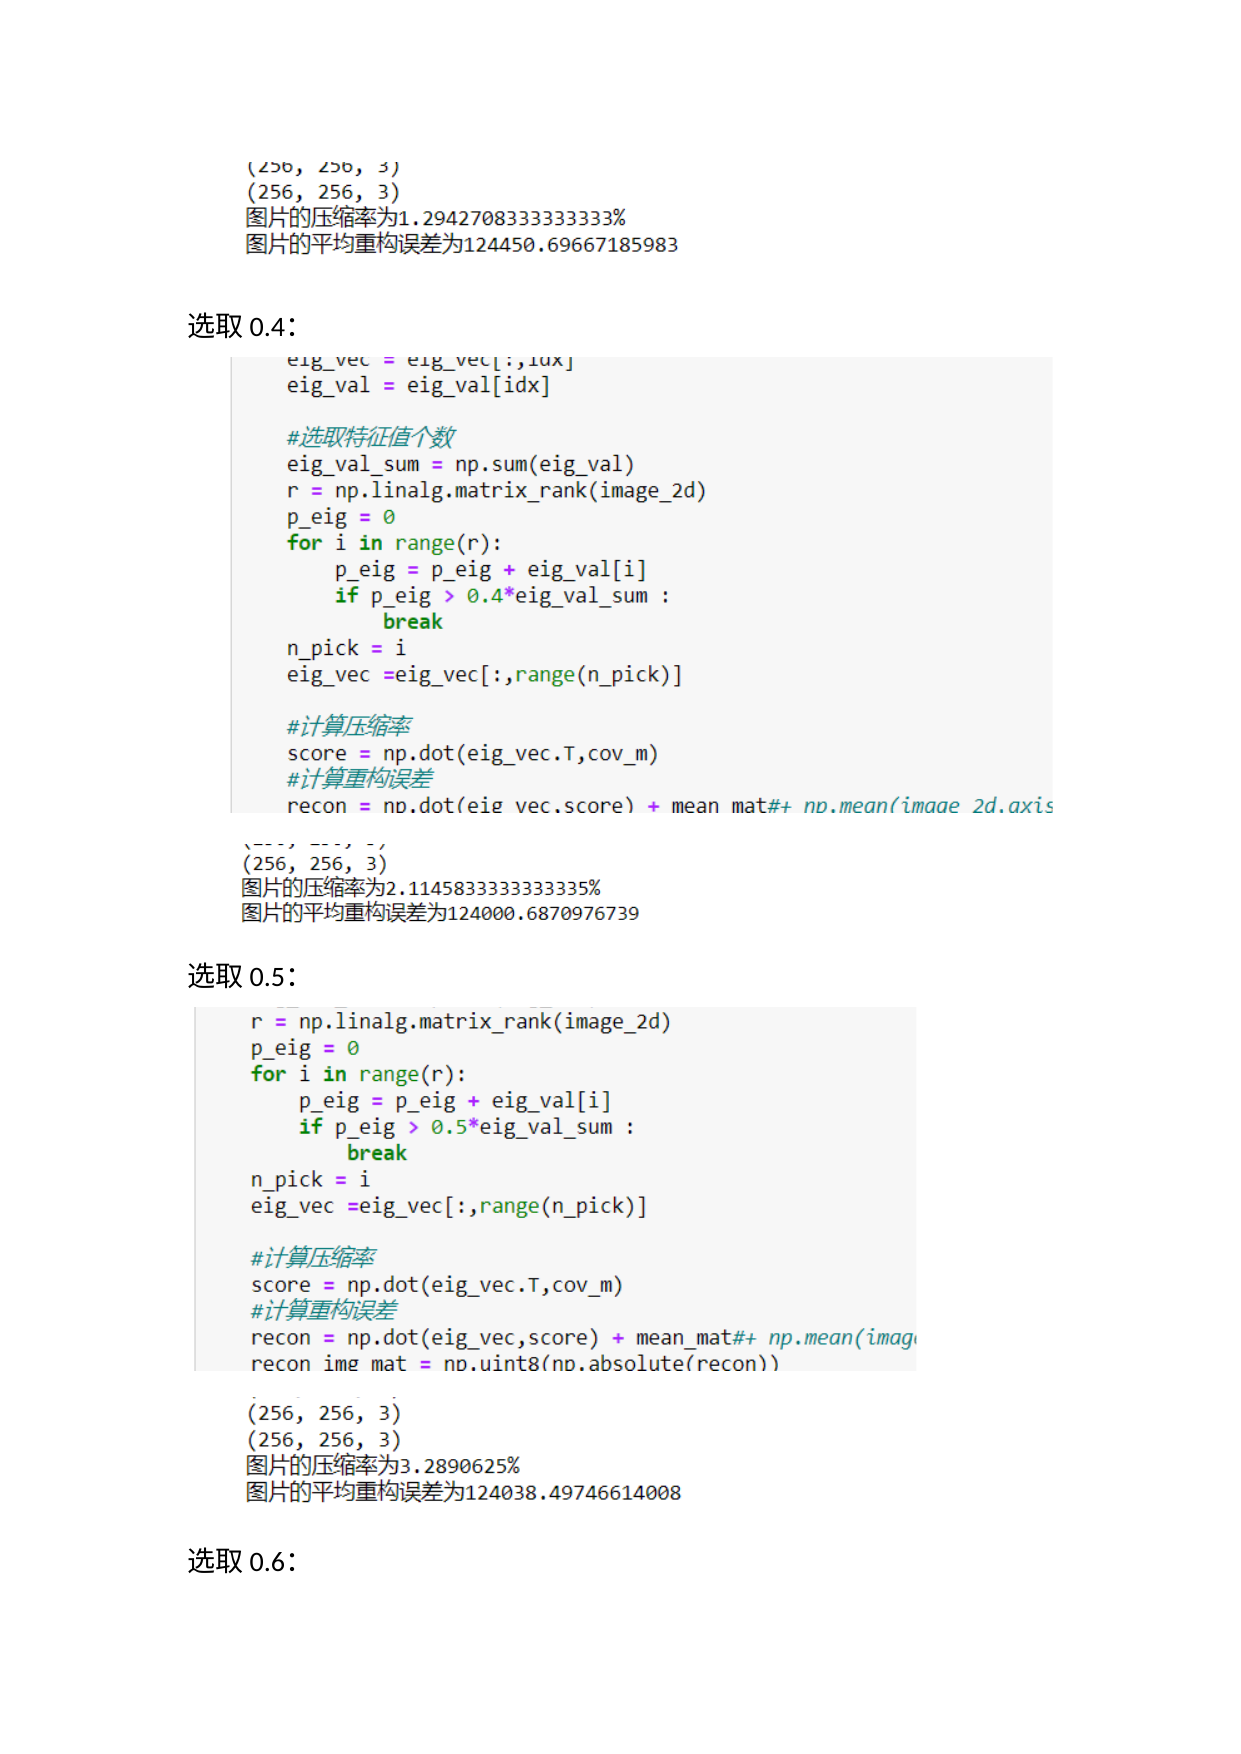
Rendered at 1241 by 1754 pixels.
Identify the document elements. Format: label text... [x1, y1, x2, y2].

picture [187, 844, 1053, 939]
picture [187, 1397, 964, 1520]
text 选取0.4： [187, 292, 1053, 357]
picture [187, 1007, 917, 1371]
picture [187, 357, 1053, 813]
picture [187, 162, 1053, 277]
text 选取0.6： [187, 1527, 1053, 1592]
text 选取0.5： [187, 942, 1053, 1007]
